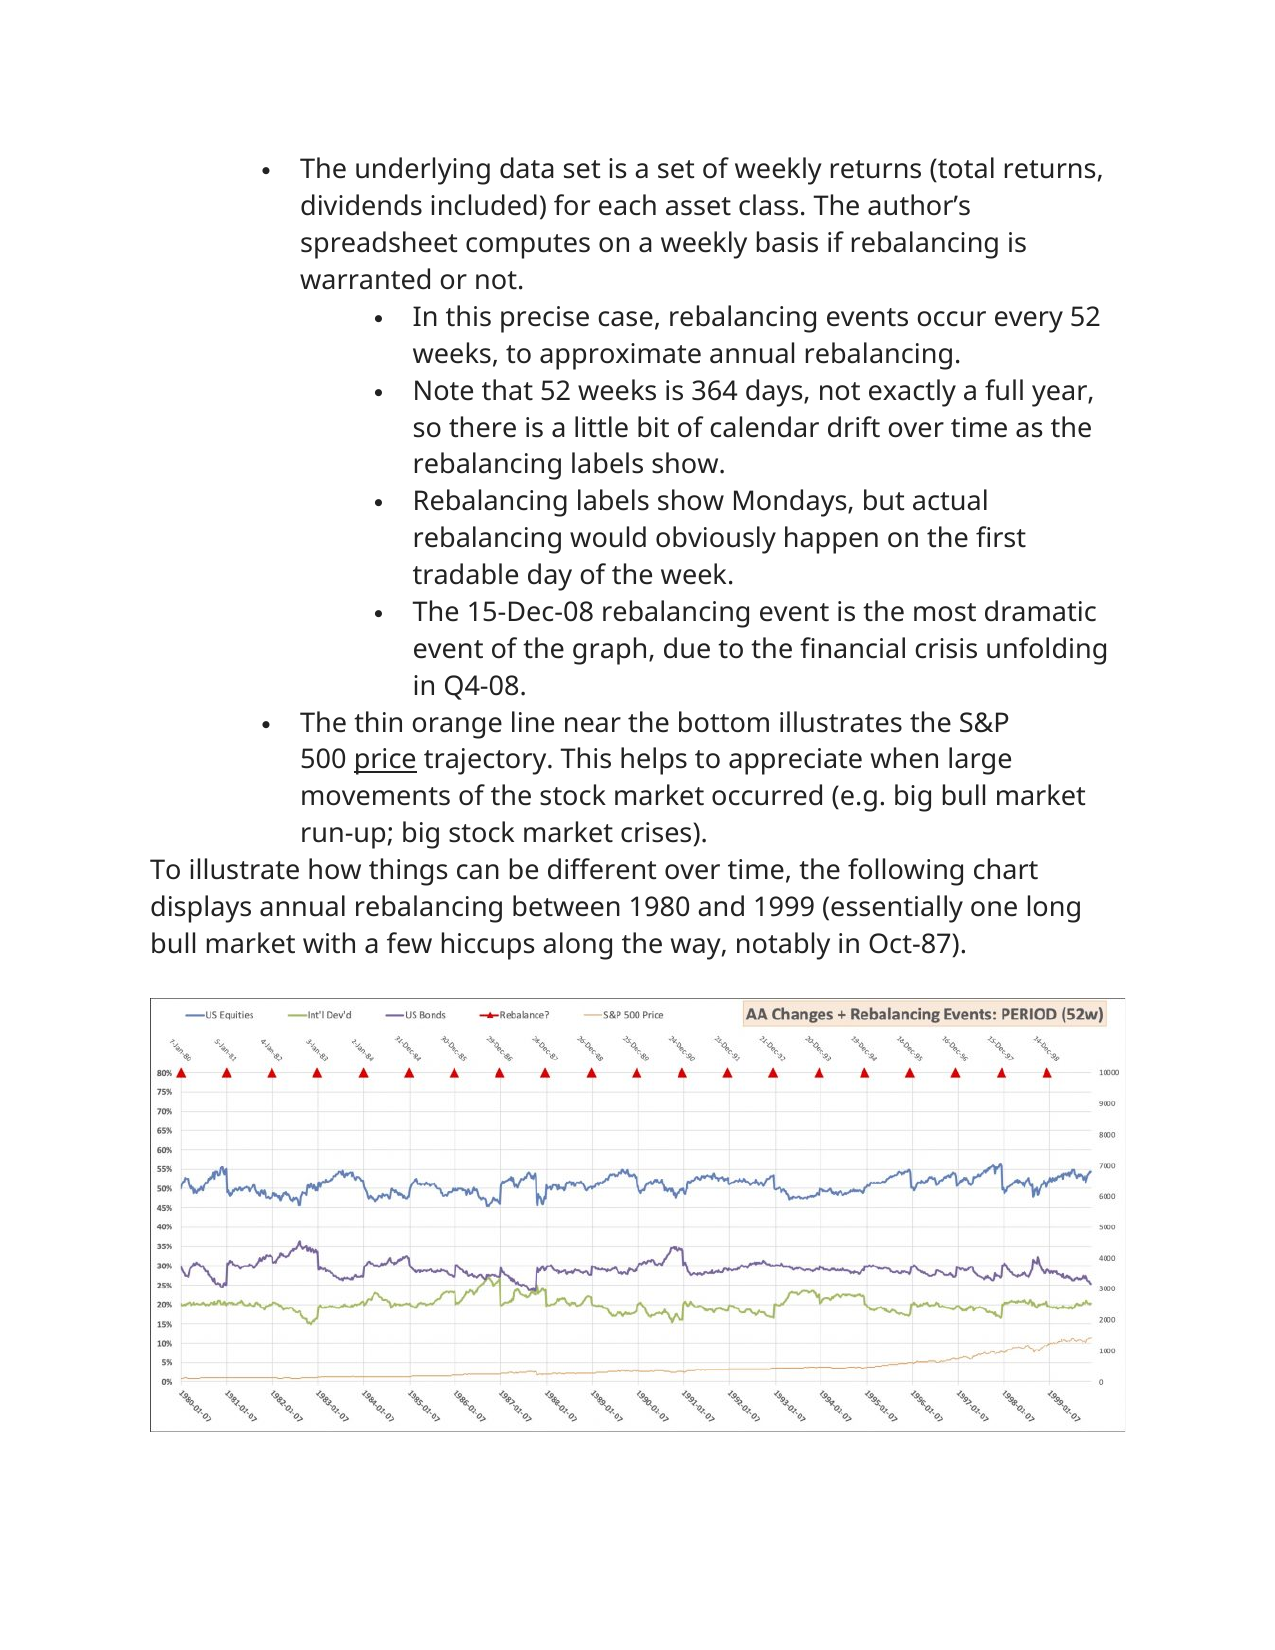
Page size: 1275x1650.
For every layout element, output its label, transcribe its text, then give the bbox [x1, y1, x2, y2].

list The 15-Dec-08 rebalancing event is the most dramatic event of the graph, due to the financial crisis unfolding in Q4-08. [375, 592, 1125, 703]
list The underlying data set is a set of weekly returns (total returns, dividends included) for each asset class. The author’s spreadsheet computes on a weekly basis if rebalancing is warranted or not. [262, 150, 1125, 297]
list Note that 52 weeks is 364 days, not exactly a full year, so there is a little bit of calendar drift over time as the rebalancing labels show. [375, 371, 1125, 482]
list Rebalancing labels show Mondays, but actual rebalancing would obviously happen on the first tradable day of the week. [375, 482, 1125, 592]
list In this precise case, rebalancing events occur every 52 weeks, to approximate annual rebalancing. [375, 297, 1125, 371]
picture [150, 998, 1125, 1432]
text To illustrate how things can be different over time, the following chart displays annual rebalancing between 1980 and 1999 (essentially one long bull market with a few hiccups along the way, notably in Oct-87). [150, 851, 1125, 961]
list The thin orange line near the bottom illustrates the S&P 500 price trajectory. This helps to appreciate when large movements of the stock market occurred (e.g. big bull market run-up; big stock market crises). [262, 703, 1125, 851]
